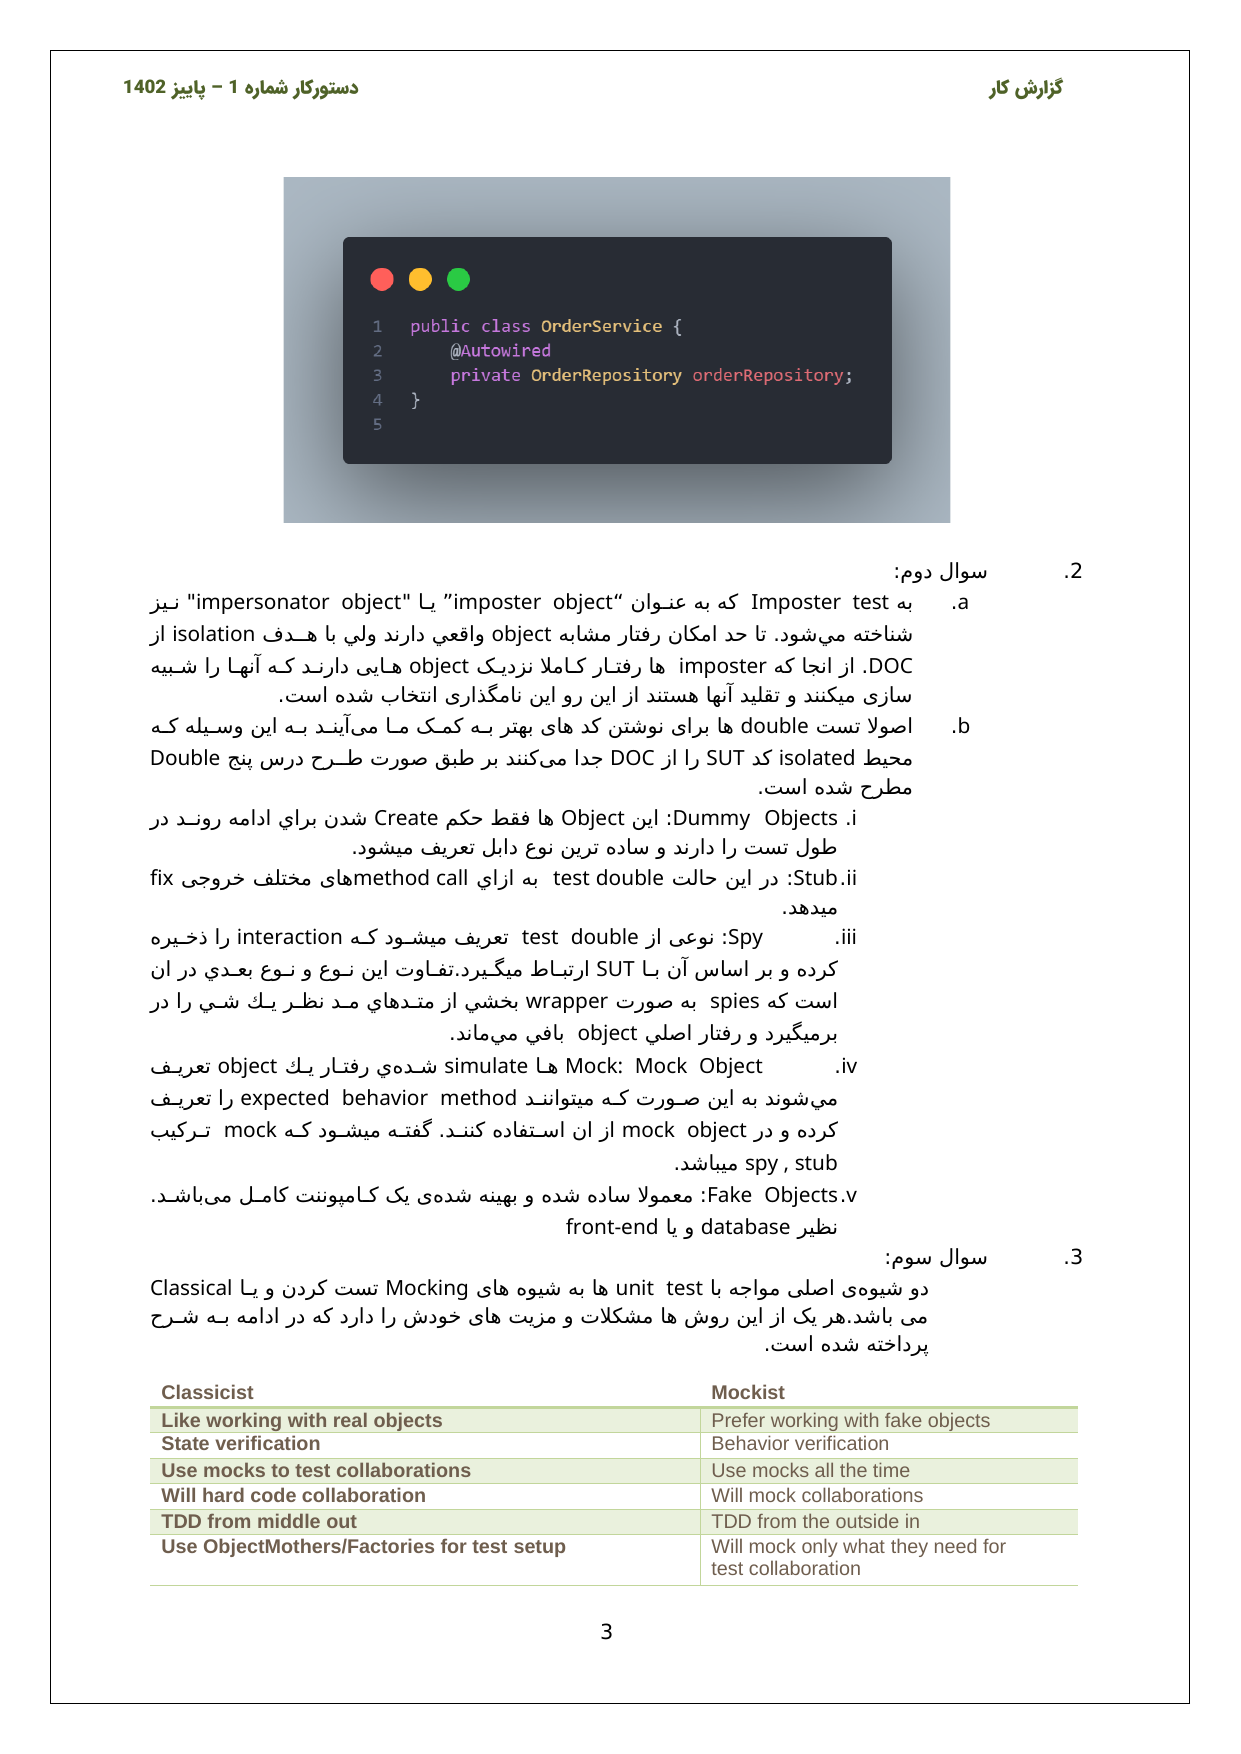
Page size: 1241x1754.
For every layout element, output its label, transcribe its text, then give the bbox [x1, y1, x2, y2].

table_cell Use mocks all the time [701, 1459, 1078, 1483]
list سوال دوم: [150, 559, 1063, 583]
list سوال سوم: [150, 1245, 1063, 1269]
list Fake Objects: معمولا ساده شده و بهینه شده‌ی یک کامپوننت کامل می‌باشد. نظیر database و یا front-end [150, 1180, 857, 1241]
list Dummy Objects: اين Object ها فقط حكم Create شدن براي ادامه روند در طول تست را دارند و ساده ترين نوع دابل تعريف ميشود. [150, 803, 857, 859]
table_cell State verification [150, 1433, 700, 1458]
table_header Mockist [700, 1381, 1078, 1406]
table_cell Will hard code collaboration [150, 1484, 700, 1509]
picture [283, 177, 951, 523]
table_cell Use ObjectMothers/Factories for test setup [150, 1535, 700, 1585]
table_cell Use mocks to test collaborations [150, 1459, 700, 1483]
table_cell Will mock collaborations [701, 1484, 1078, 1509]
table_cell Like working with real objects [150, 1409, 700, 1432]
table_header Classicist [150, 1381, 700, 1406]
table_cell TDD from the outside in [701, 1510, 1078, 1534]
list Stub: در اين حالت test double به ازاي method callهای مختلف خروجی fix میدهد. [150, 863, 857, 919]
table_cell TDD from middle out [150, 1510, 700, 1534]
list Mock: Mock Object ‌ها simulate شده‌ي رفتار يك object تعريف مي‌شوند به اين صورت كه ميتوانند expected behavior method را تعريف كرده و در mock object از ان استفاده كنند. گفته ميشود كه mock تركيب spy , stub ميباشد. [150, 1051, 857, 1176]
list دو شیوه‌ی اصلی مواجه با unit test ها به شیوه های Mocking تست کردن و یا Classical می باشد.هر یک از این روش ها مشکلات و مزیت های خودش را دارد که در ادامه به شرح پرداخته شده است. [150, 1273, 929, 1357]
table_cell Prefer working with fake objects [701, 1409, 1078, 1432]
list به Imposter test كه به عنوان “imposter object” يا "impersonator object" نيز شناخته مي‌شود. تا حد امكان رفتار مشابه object واقعي دارند ولي با هدف isolation از DOC. از انجا که imposter ها رفتار کاملا نزدیک object هایی دارند که آنها را شبیه سازی میکنند و تقلید آنها هستند از این رو این نامگذاری انتخاب شده است. [150, 587, 951, 708]
table_cell Will mock only what they need for test collaboration [701, 1535, 1078, 1585]
table_cell Behavior verification [701, 1433, 1078, 1458]
list اصولا تست double ها برای نوشتن کد های بهتر به کمک ما می‌آیند به این وسیله که محیط isolated کد SUT را از DOC جدا می‌كنند بر طبق صورت طرح درس پنج Double مطرح شده است. [150, 711, 951, 799]
list Spy: نوعی از test double تعریف میشود كه interaction را ذخيره كرده و بر اساس آن با SUT ارتباط ميگيرد.تفاوت اين نوع و نوع بعدي در ان است كه spies به صورت wrapper بخشي از متد‌هاي مد نظر يك شي را در برميگيرد و رفتار اصلي object بافي مي‌ماند. [150, 922, 857, 1047]
